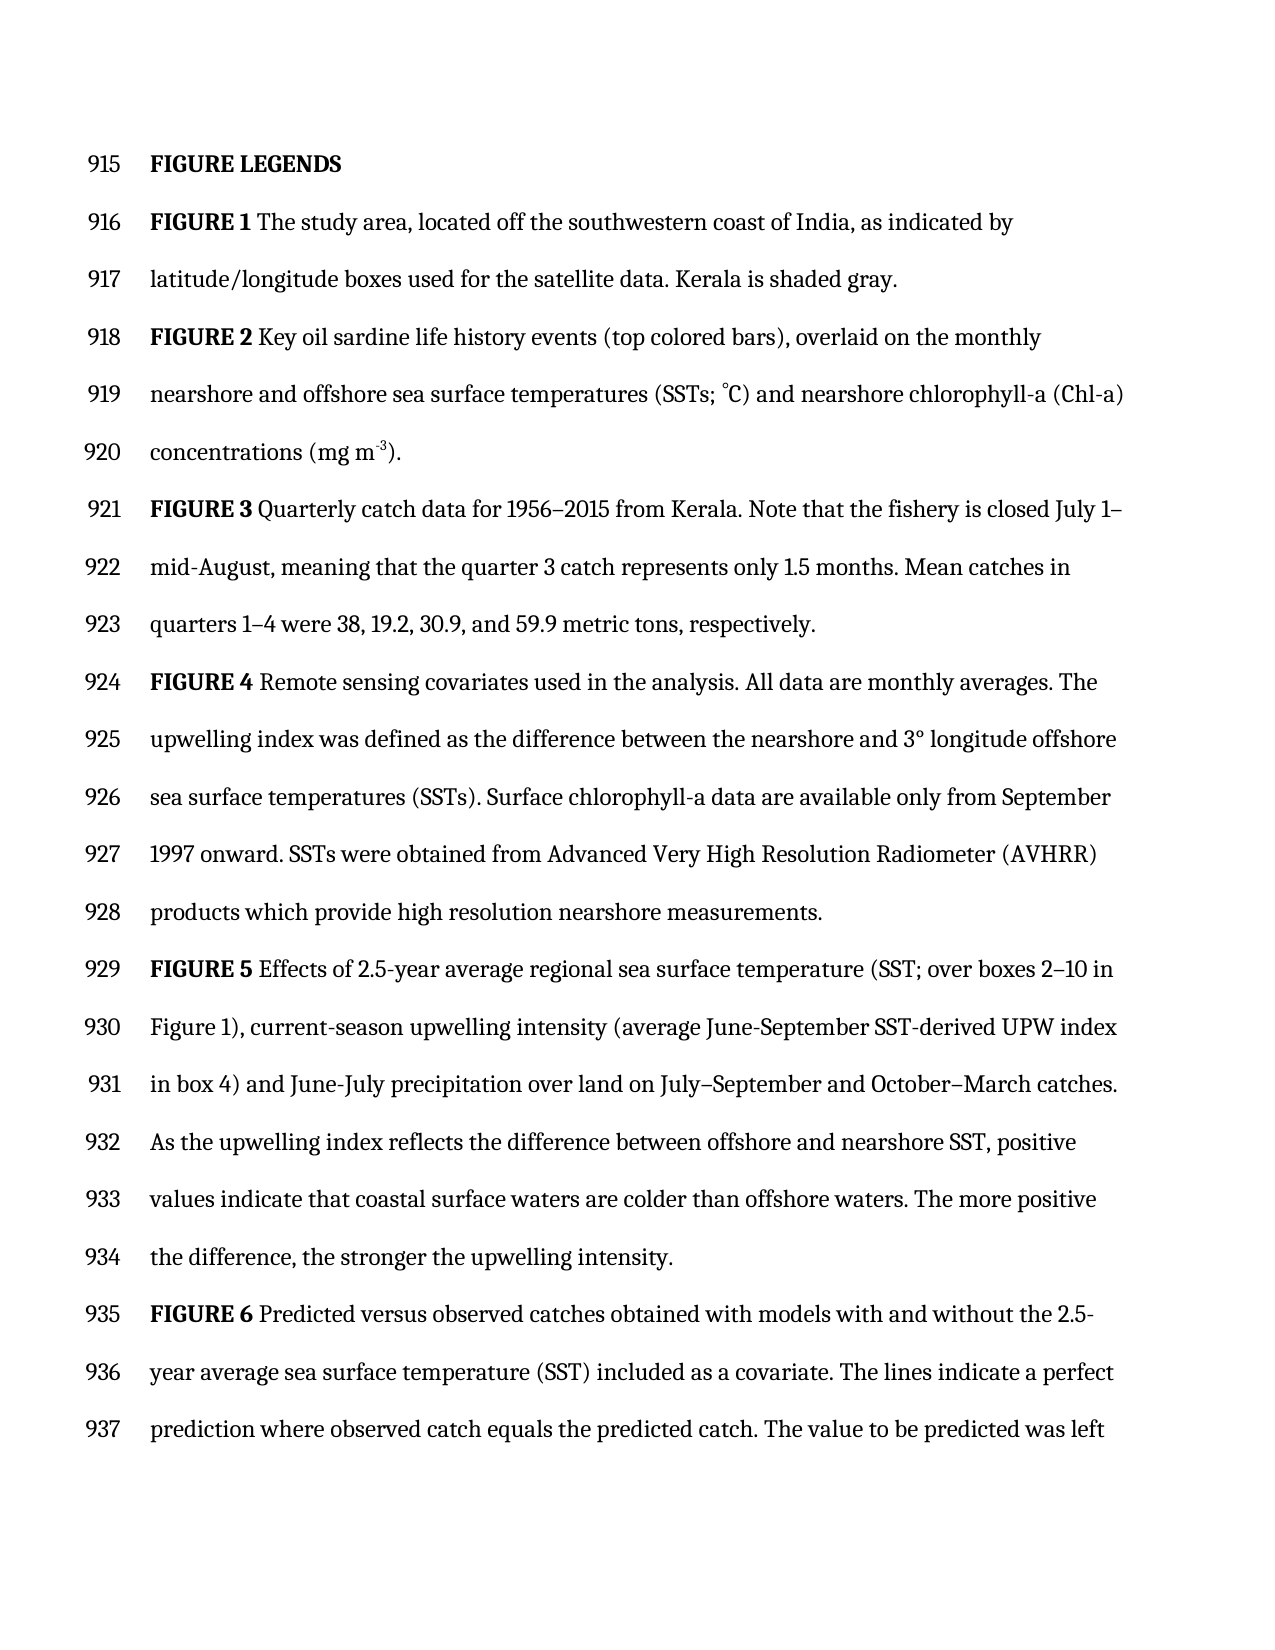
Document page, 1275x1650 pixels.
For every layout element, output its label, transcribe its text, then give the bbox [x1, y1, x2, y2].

text FIGURE 4 Remote sensing covariates used in the analysis. All data are monthly averages. The upwelling index was defined as the difference between the nearshore and 3° longitude offshore sea surface temperatures (SSTs). Surface chlorophyll-a data are available only from September 1997 onward. SSTs were obtained from Advanced Very High Resolution Radiometer (AVHRR) products which provide high resolution nearshore measurements. [150, 667, 1125, 926]
text FIGURE 2 Key oil sardine life history events (top colored bars), overlaid on the monthly nearshore and offshore sea surface temperatures (SSTs; C) and nearshore chlorophyll-a (Chl-a) concentrations (mg m-3). [150, 322, 1125, 466]
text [150, 1300, 1125, 1444]
subtitle FIGURE LEGENDS [150, 150, 1125, 179]
text FIGURE 5 Effects of 2.5-year average regional sea surface temperature (SST; over boxes 2–10 in Figure 1), current-season upwelling intensity (average June-September SST-derived UPW index in box 4) and June-July precipitation over land on July–September and October–March catches. As the upwelling index reflects the difference between offshore and nearshore SST, positive values indicate that coastal surface waters are colder than offshore waters. The more positive the difference, the stronger the upwelling intensity. [150, 955, 1125, 1271]
text FIGURE 3 Quarterly catch data for 1956–2015 from Kerala. Note that the fishery is closed July 1–mid-August, meaning that the quarter 3 catch represents only 1.5 months. Mean catches in quarters 1–4 were 38, 19.2, 30.9, and 59.9 metric tons, respectively. [150, 495, 1125, 639]
text FIGURE 1 The study area, located off the southwestern coast of India, as indicated by latitude/longitude boxes used for the satellite data. Kerala is shaded gray. [150, 207, 1125, 294]
